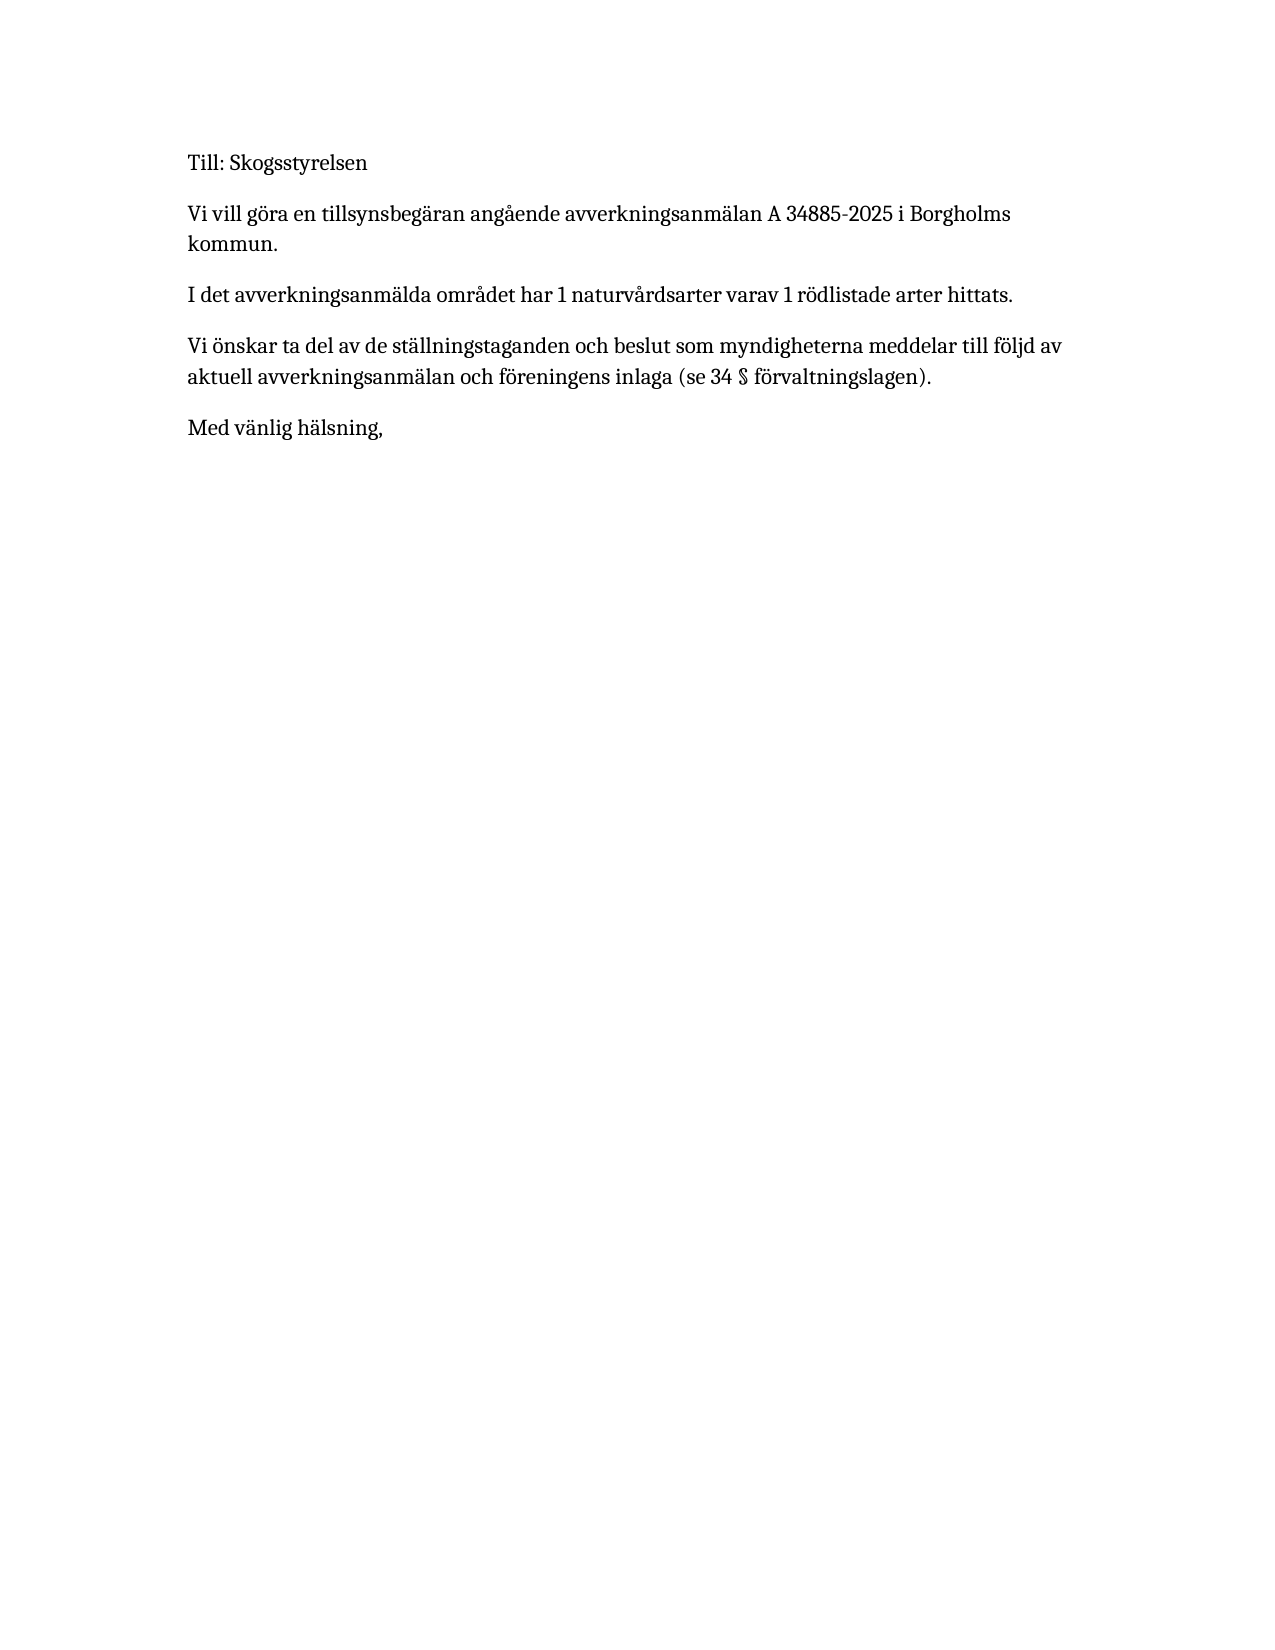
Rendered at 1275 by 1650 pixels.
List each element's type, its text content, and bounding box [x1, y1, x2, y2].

text Med vänlig hälsning, [187, 414, 1087, 471]
text Till: Skogsstyrelsen [187, 150, 1087, 176]
text Vi önskar ta del av de ställningstaganden och beslut som myndigheterna meddelar till följd av aktuell avverkningsanmälan och föreningens inlaga (se 34 § förvaltningslagen). [187, 333, 1087, 390]
text I det avverkningsanmälda området har 1 naturvårdsarter varav 1 rödlistade arter hittats. [187, 282, 1087, 309]
text Vi vill göra en tillsynsbegäran angående avverkningsanmälan A 34885-2025 i Borgholms kommun. [187, 201, 1087, 258]
